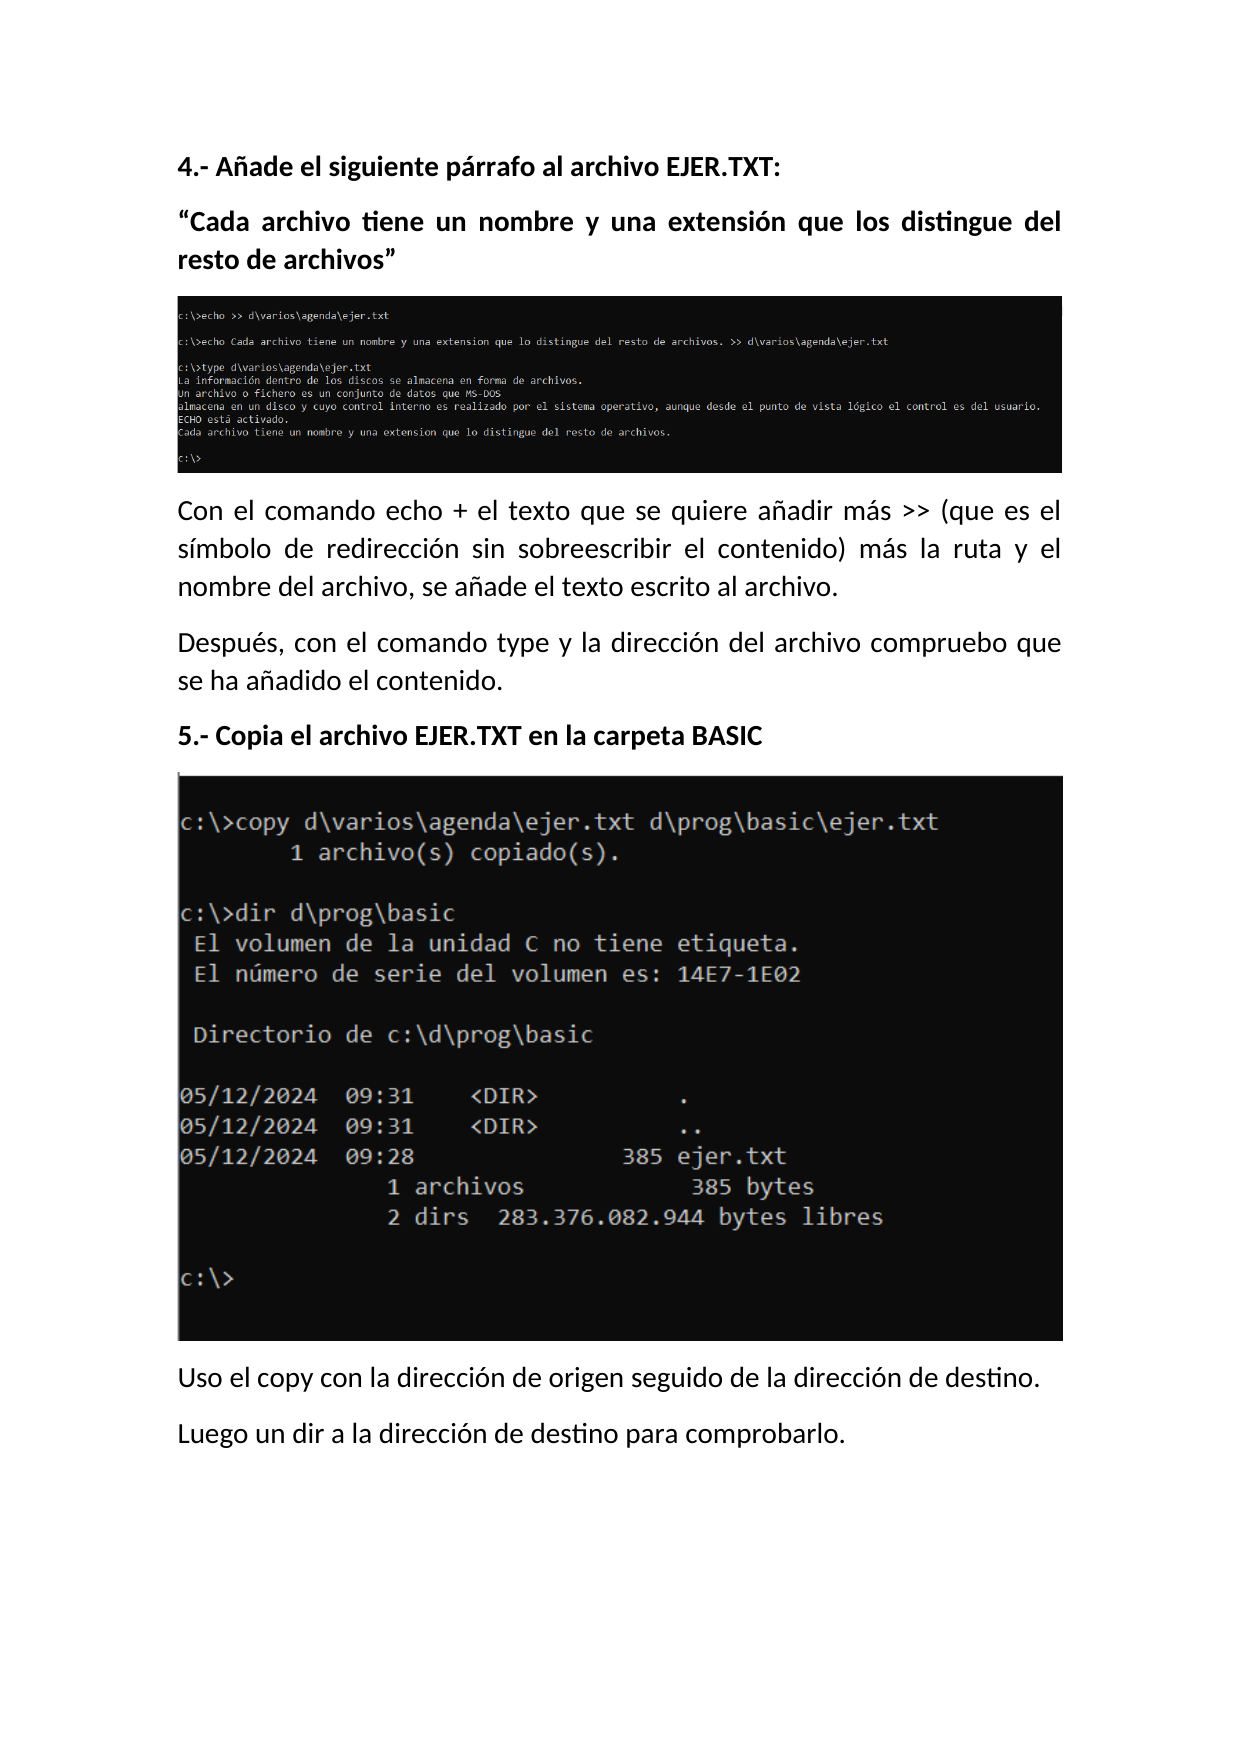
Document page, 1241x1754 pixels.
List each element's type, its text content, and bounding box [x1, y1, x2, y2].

picture [177, 296, 1063, 473]
text 5.- Copia el archivo EJER.TXT en la carpeta BASIC [177, 717, 1063, 753]
text Después, con el comando type y la dirección del archivo compruebo que se ha añadido el contenido. [177, 624, 1063, 698]
text Luego un dir a la dirección de destino para comprobarlo. [177, 1415, 1063, 1450]
text 4.- Añade el siguiente párrafo al archivo EJER.TXT: [177, 148, 1063, 183]
text Con el comando echo + el texto que se quiere añadir más >> (que es el símbolo de redirección sin sobreescribir el contenido) más la ruta y el nombre del archivo, se añade el texto escrito al archivo. [177, 492, 1063, 604]
picture [177, 772, 1063, 1341]
text “Cada archivo tiene un nombre y una extensión que los distingue del resto de archivos” [177, 203, 1063, 277]
text Uso el copy con la dirección de origen seguido de la dirección de destino. [177, 1359, 1063, 1395]
